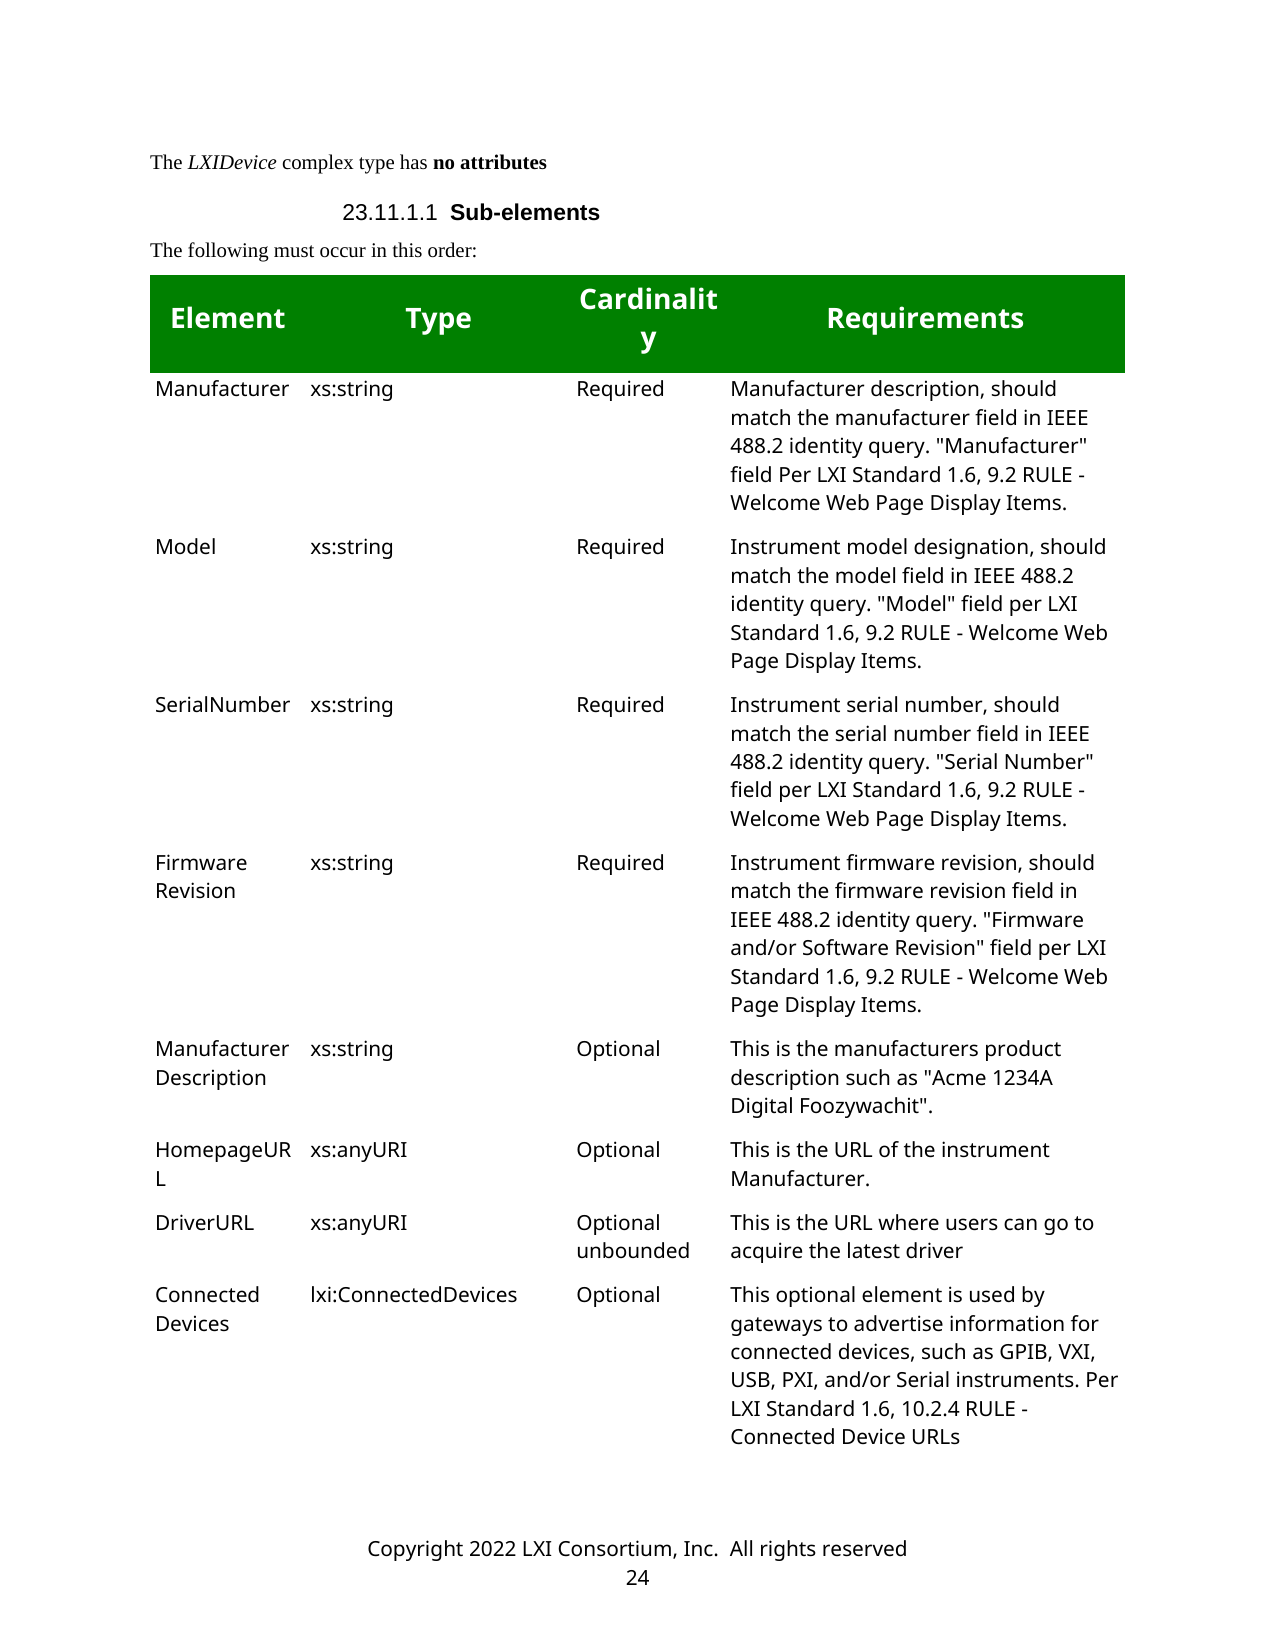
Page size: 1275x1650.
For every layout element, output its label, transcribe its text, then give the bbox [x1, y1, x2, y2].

table_cell xs:string [305, 846, 571, 1033]
table_cell Optional unbounded [571, 1206, 725, 1279]
table_cell Instrument serial number, should match the serial number field in IEEE 488.2 identity query. "Serial Number" field per LXI Standard 1.6, 9.2 RULE - Welcome Web Page Display Items. [725, 689, 1125, 846]
table_cell Required [571, 373, 725, 531]
table_cell Firmware Revision [150, 846, 305, 1033]
text The following must occur in this order: [150, 238, 1125, 262]
table_cell xs:string [305, 1033, 571, 1134]
table_cell Required [571, 531, 725, 689]
table_cell SerialNumber [150, 689, 305, 846]
table_cell This is the manufacturers product description such as "Acme 1234A Digital Foozywachit". [725, 1033, 1125, 1134]
subtitle Sub-elements [342, 199, 1125, 225]
table_cell Optional [571, 1134, 725, 1206]
table_cell This is the URL where users can go to acquire the latest driver [725, 1206, 1125, 1279]
table_header Requirements [725, 275, 1125, 373]
text The LXIDevice complex type has no attributes [150, 150, 1125, 174]
table_header Element [150, 275, 305, 373]
table_cell xs:anyURI [305, 1134, 571, 1206]
table_cell Required [571, 846, 725, 1033]
table_cell Optional [571, 1033, 725, 1134]
table_header Type [305, 275, 571, 373]
table_header Cardinality [571, 275, 725, 373]
table_cell Optional [571, 1279, 725, 1465]
table_cell Manufacturer description, should match the manufacturer field in IEEE 488.2 identity query. "Manufacturer" field Per LXI Standard 1.6, 9.2 RULE - Welcome Web Page Display Items. [725, 373, 1125, 531]
table_cell lxi:ConnectedDevices [305, 1279, 571, 1465]
table_cell This is the URL of the instrument Manufacturer. [725, 1134, 1125, 1206]
table_cell DriverURL [150, 1206, 305, 1279]
table_cell HomepageURL [150, 1134, 305, 1206]
table_cell Model [150, 531, 305, 689]
table_cell xs:string [305, 689, 571, 846]
table_cell Manufacturer Description [150, 1033, 305, 1134]
table_cell This optional element is used by gateways to advertise information for connected devices, such as GPIB, VXI, USB, PXI, and/or Serial instruments. Per LXI Standard 1.6, 10.2.4 RULE - Connected Device URLs [725, 1279, 1125, 1465]
table_cell xs:anyURI [305, 1206, 571, 1279]
table_cell Instrument firmware revision, should match the firmware revision field in IEEE 488.2 identity query. "Firmware and/or Software Revision" field per LXI Standard 1.6, 9.2 RULE - Welcome Web Page Display Items. [725, 846, 1125, 1033]
table_cell Required [571, 689, 725, 846]
table_cell Manufacturer [150, 373, 305, 531]
table_cell Connected Devices [150, 1279, 305, 1465]
table_cell xs:string [305, 531, 571, 689]
table_cell Instrument model designation, should match the model field in IEEE 488.2 identity query. "Model" field per LXI Standard 1.6, 9.2 RULE - Welcome Web Page Display Items. [725, 531, 1125, 689]
table_cell xs:string [305, 373, 571, 531]
